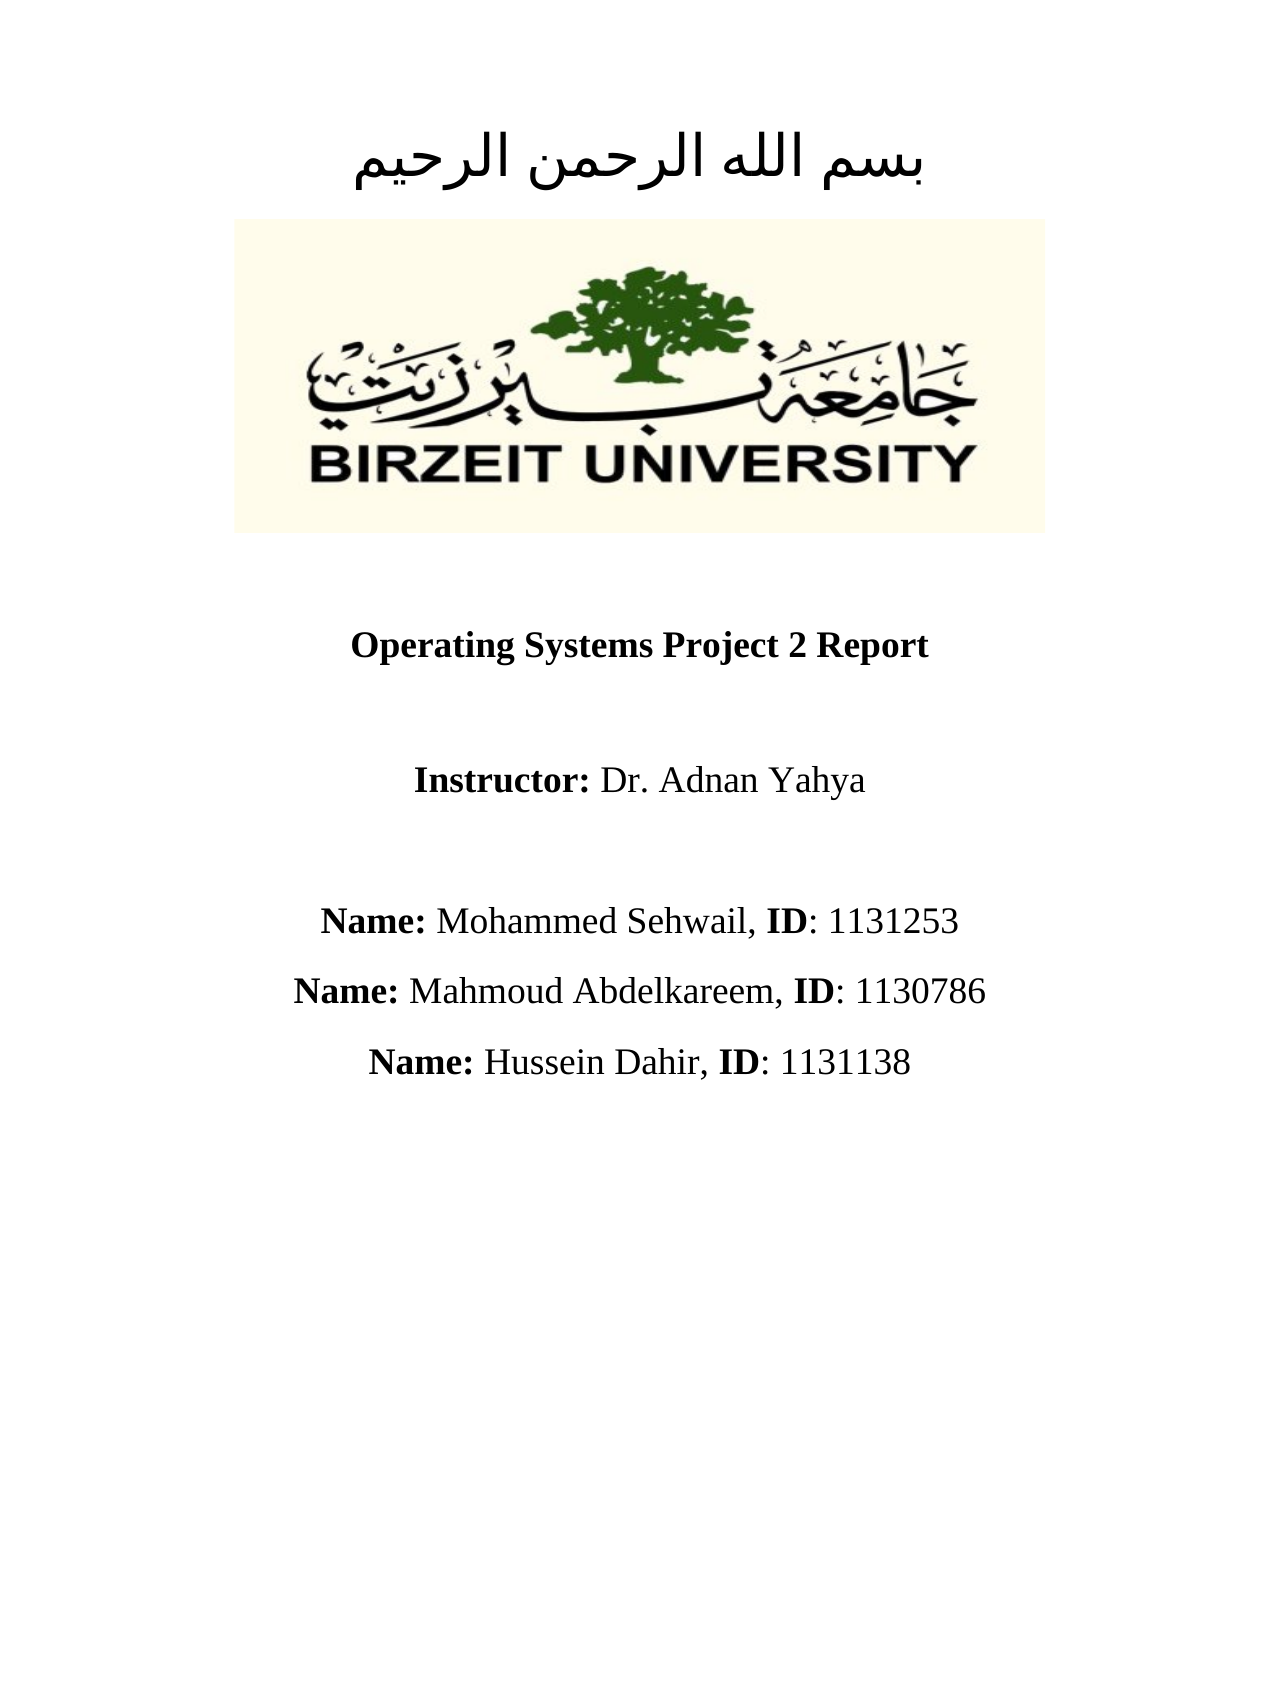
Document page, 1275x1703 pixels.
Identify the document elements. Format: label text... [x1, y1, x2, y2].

text بسم الله الرحمن الرحيم [63, 121, 1216, 188]
picture [234, 219, 1046, 533]
text Name: Mohammed Sehwail, ID: 1131253 [63, 898, 1216, 942]
text Instructor: Dr. Adnan Yahya [63, 758, 1216, 801]
text Name: Mahmoud Abdelkareem, ID: 1130786 [63, 969, 1216, 1012]
text Operating Systems Project 2 Report [63, 622, 1216, 665]
text Name: Hussein Dahir, ID: 1131138 [63, 1039, 1216, 1082]
